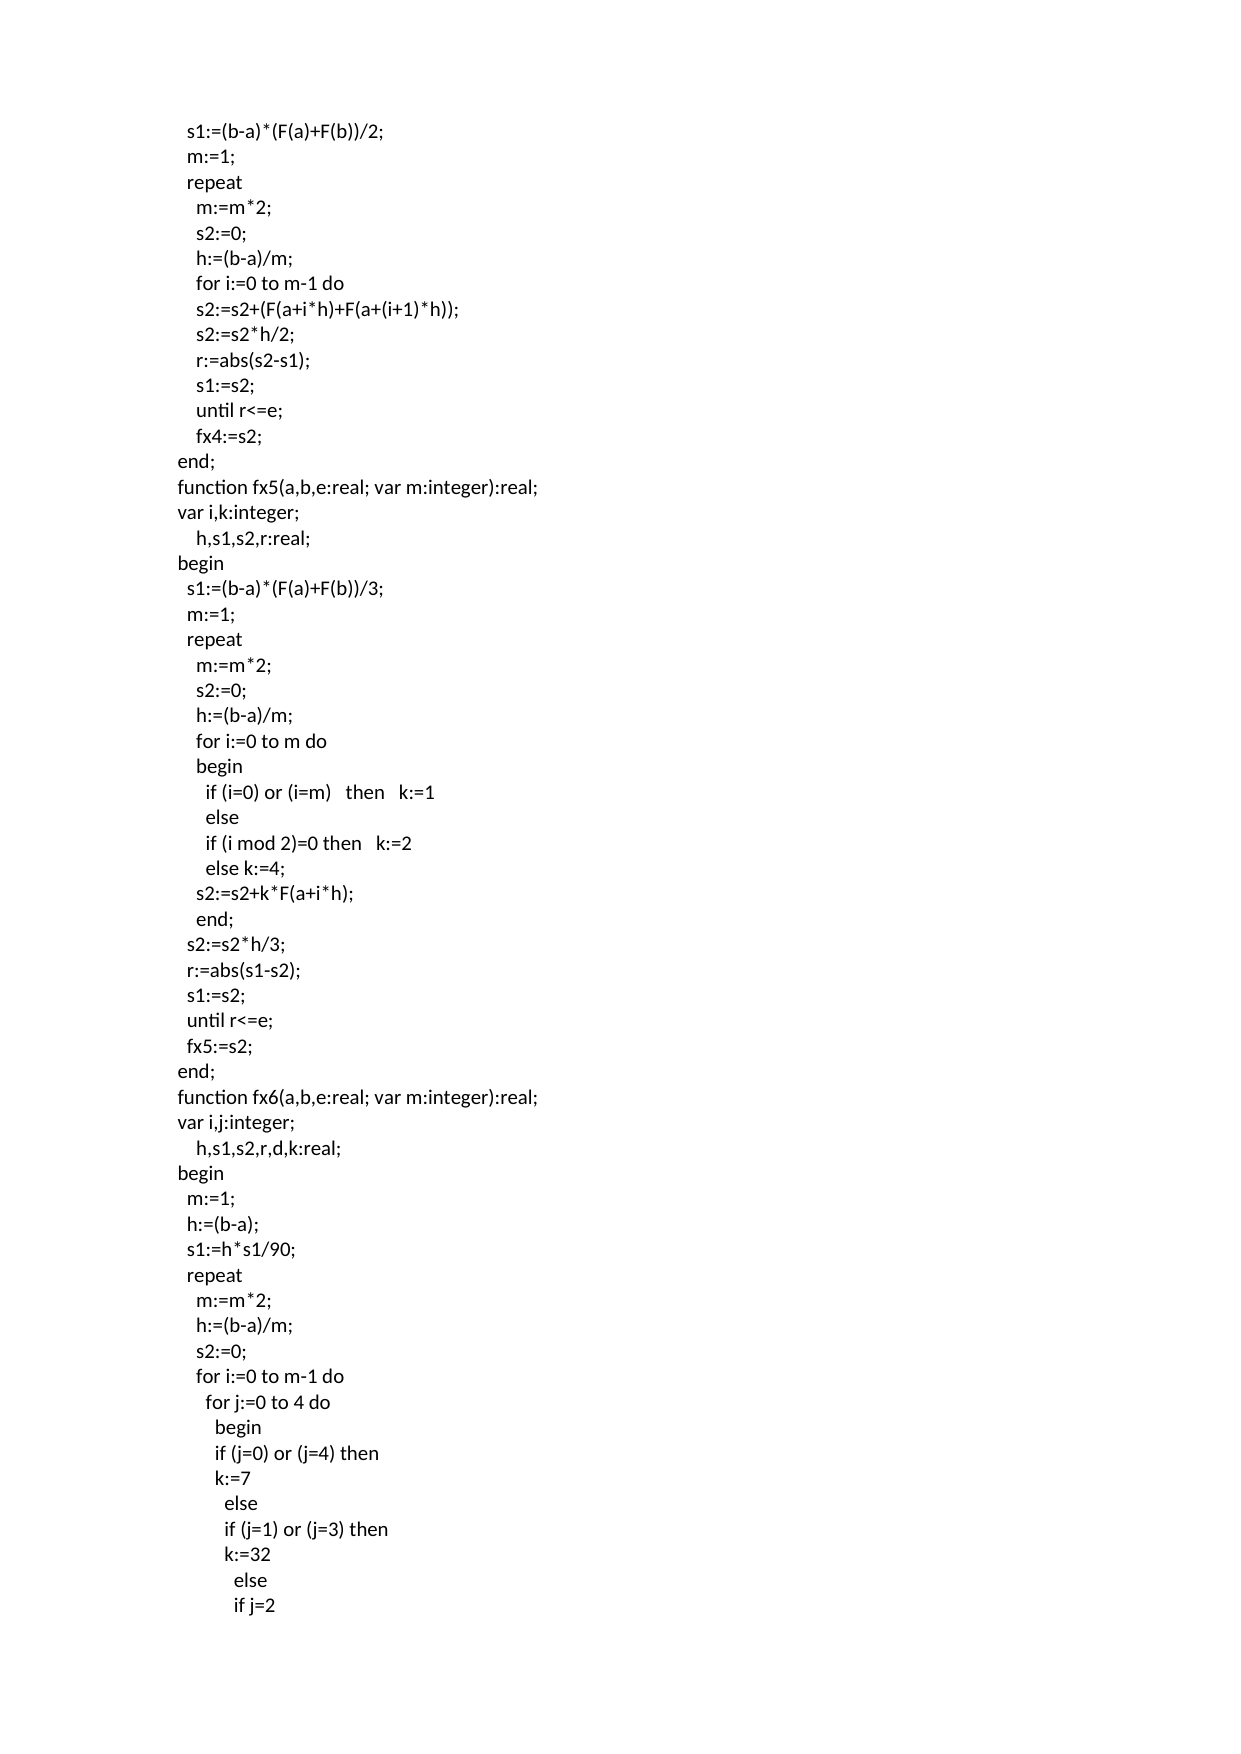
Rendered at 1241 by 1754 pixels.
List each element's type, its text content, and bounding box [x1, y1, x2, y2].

text h,s1,s2,r,d,k:real; [177, 1135, 1152, 1160]
text r:=abs(s1-s2); [177, 957, 1152, 982]
text s2:=0; [177, 220, 1152, 245]
text function fx6(a,b,e:real; var m:integer):real; [177, 1084, 1152, 1109]
text h:=(b-a)/m; [177, 245, 1152, 271]
text end; [177, 1058, 1152, 1084]
text m:=1; [177, 143, 1152, 169]
text begin [177, 550, 1152, 576]
text s1:=(b-a)*(F(a)+F(b))/2; [177, 118, 1152, 143]
text h:=(b-a)/m; [177, 703, 1152, 728]
text for i:=0 to m do [177, 728, 1152, 753]
text s2:=0; [177, 677, 1152, 703]
text else [177, 1567, 1152, 1592]
text if (j=1) or (j=3) then [177, 1516, 1152, 1541]
text var i,j:integer; [177, 1109, 1152, 1135]
text repeat [177, 626, 1152, 652]
text m:=m*2; [177, 194, 1152, 220]
text for i:=0 to m-1 do [177, 271, 1152, 296]
text m:=1; [177, 601, 1152, 626]
text else [177, 1491, 1152, 1516]
text s2:=0; [177, 1338, 1152, 1363]
text s1:=s2; [177, 372, 1152, 398]
text for j:=0 to 4 do [177, 1389, 1152, 1414]
text begin [177, 753, 1152, 779]
text m:=m*2; [177, 1287, 1152, 1313]
text if (i=0) or (i=m) then k:=1 [177, 779, 1152, 804]
text function fx5(a,b,e:real; var m:integer):real; [177, 474, 1152, 499]
text var i,k:integer; [177, 499, 1152, 525]
text repeat [177, 1262, 1152, 1287]
text s1:=h*s1/90; [177, 1236, 1152, 1262]
text s2:=s2+k*F(a+i*h); [177, 881, 1152, 906]
text k:=32 [177, 1541, 1152, 1567]
text begin [177, 1160, 1152, 1186]
text h,s1,s2,r:real; [177, 525, 1152, 550]
text fx4:=s2; [177, 423, 1152, 448]
text s2:=s2*h/3; [177, 931, 1152, 957]
text s1:=(b-a)*(F(a)+F(b))/3; [177, 576, 1152, 601]
text s2:=s2+(F(a+i*h)+F(a+(i+1)*h)); [177, 296, 1152, 321]
text h:=(b-a); [177, 1211, 1152, 1236]
text s1:=s2; [177, 982, 1152, 1008]
text else k:=4; [177, 855, 1152, 881]
text h:=(b-a)/m; [177, 1313, 1152, 1338]
text fx5:=s2; [177, 1033, 1152, 1058]
text if (j=0) or (j=4) then [177, 1440, 1152, 1465]
text if j=2 [177, 1592, 1152, 1618]
text r:=abs(s2-s1); [177, 347, 1152, 372]
text for i:=0 to m-1 do [177, 1363, 1152, 1389]
text m:=m*2; [177, 652, 1152, 677]
text until r<=e; [177, 398, 1152, 423]
text m:=1; [177, 1186, 1152, 1211]
text else [177, 804, 1152, 830]
text end; [177, 906, 1152, 931]
text if (i mod 2)=0 then k:=2 [177, 830, 1152, 855]
text k:=7 [177, 1465, 1152, 1491]
text end; [177, 448, 1152, 474]
text begin [177, 1414, 1152, 1440]
text until r<=e; [177, 1008, 1152, 1033]
text repeat [177, 169, 1152, 194]
text s2:=s2*h/2; [177, 321, 1152, 347]
